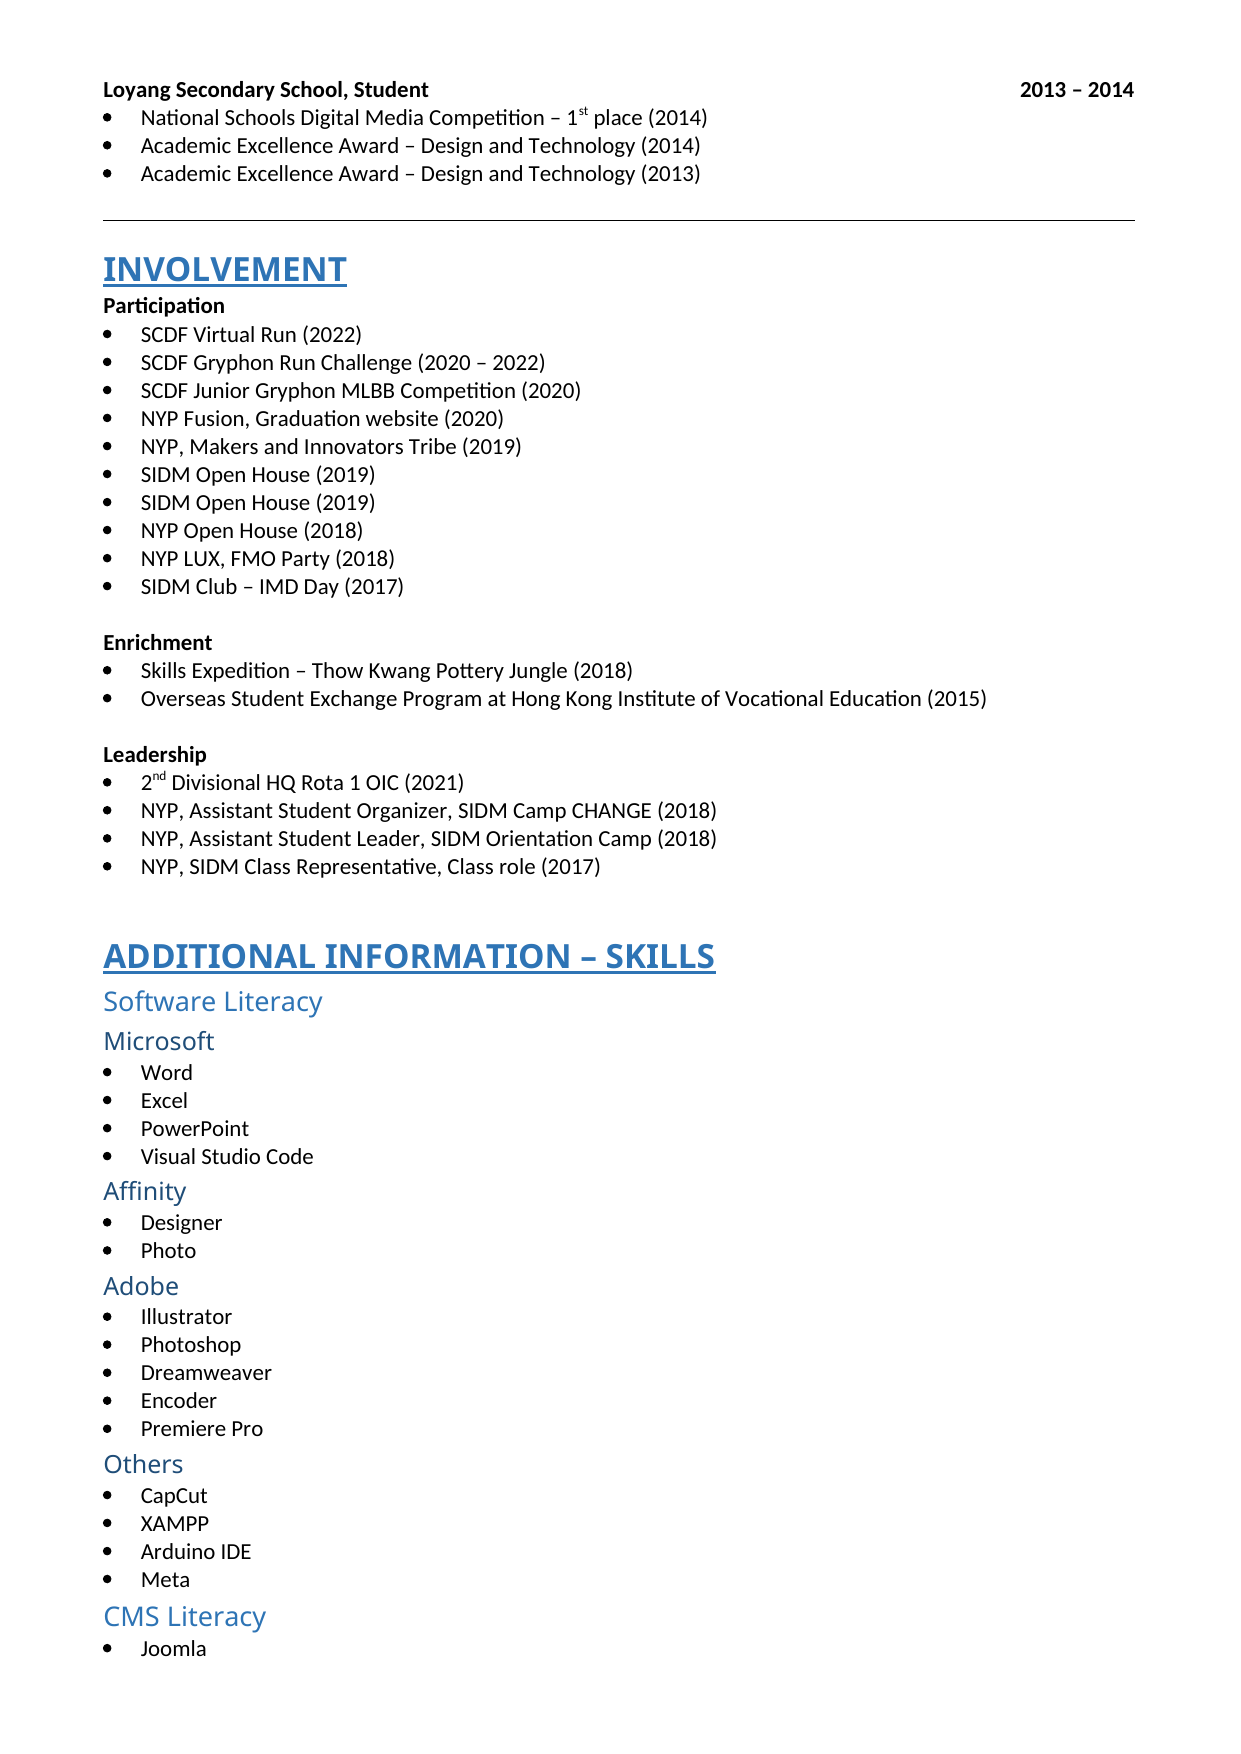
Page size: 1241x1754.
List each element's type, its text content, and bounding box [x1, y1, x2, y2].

list Dreamweaver [103, 1358, 1135, 1386]
text Participation [103, 292, 1135, 320]
subtitle Affinity [103, 1174, 1135, 1208]
list PowerPoint [103, 1114, 1135, 1142]
list NYP, Assistant Student Organizer, SIDM Camp CHANGE (2018) [103, 796, 1135, 824]
list Meta [103, 1565, 1135, 1593]
list National Schools Digital Media Competition – 1st place (2014) [103, 103, 1135, 131]
subtitle ADDITIONAL INFORMATION – SKILLS [103, 933, 1135, 978]
list Word [103, 1058, 1135, 1086]
list NYP LUX, FMO Party (2018) [103, 544, 1135, 572]
subtitle Adobe [103, 1268, 1135, 1302]
list NYP Open House (2018) [103, 516, 1135, 544]
subtitle Software Literacy [103, 983, 1135, 1019]
list SCDF Virtual Run (2022) [103, 320, 1135, 348]
list Academic Excellence Award – Design and Technology (2014) [103, 131, 1135, 159]
list 2nd Divisional HQ Rota 1 OIC (2021) [103, 768, 1135, 796]
list Designer [103, 1208, 1135, 1236]
list Premiere Pro [103, 1414, 1135, 1442]
list SIDM Club – IMD Day (2017) [103, 572, 1135, 600]
list NYP, SIDM Class Representative, Class role (2017) [103, 852, 1135, 880]
text Enrichment [103, 628, 1135, 656]
list SIDM Open House (2019) [103, 488, 1135, 516]
list Photoshop [103, 1330, 1135, 1358]
text Leadership [103, 740, 1135, 768]
list NYP, Assistant Student Leader, SIDM Orientation Camp (2018) [103, 824, 1135, 852]
list XAMPP [103, 1509, 1135, 1537]
list Arduino IDE [103, 1537, 1135, 1565]
list Academic Excellence Award – Design and Technology (2013) [103, 159, 1135, 187]
list CapCut [103, 1481, 1135, 1509]
list Illustrator [103, 1302, 1135, 1330]
list Skills Expedition – Thow Kwang Pottery Jungle (2018) [103, 656, 1135, 684]
subtitle INVOLVEMENT [103, 246, 1135, 292]
list Excel [103, 1086, 1135, 1114]
list Encoder [103, 1386, 1135, 1414]
list SCDF Gryphon Run Challenge (2020 – 2022) [103, 348, 1135, 376]
subtitle Microsoft [103, 1024, 1135, 1058]
list Overseas Student Exchange Program at Hong Kong Institute of Vocational Education (2015) [103, 684, 1135, 712]
list NYP, Makers and Innovators Tribe (2019) [103, 432, 1135, 460]
list Photo [103, 1236, 1135, 1264]
list SCDF Junior Gryphon MLBB Competition (2020) [103, 376, 1135, 404]
subtitle Others [103, 1447, 1135, 1481]
list Joomla [103, 1634, 1135, 1662]
text Loyang Secondary School, Student 2013 – 2014 [103, 75, 1135, 103]
list NYP Fusion, Graduation website (2020) [103, 404, 1135, 432]
subtitle CMS Literacy [103, 1597, 1135, 1634]
list SIDM Open House (2019) [103, 460, 1135, 488]
list Visual Studio Code [103, 1142, 1135, 1170]
